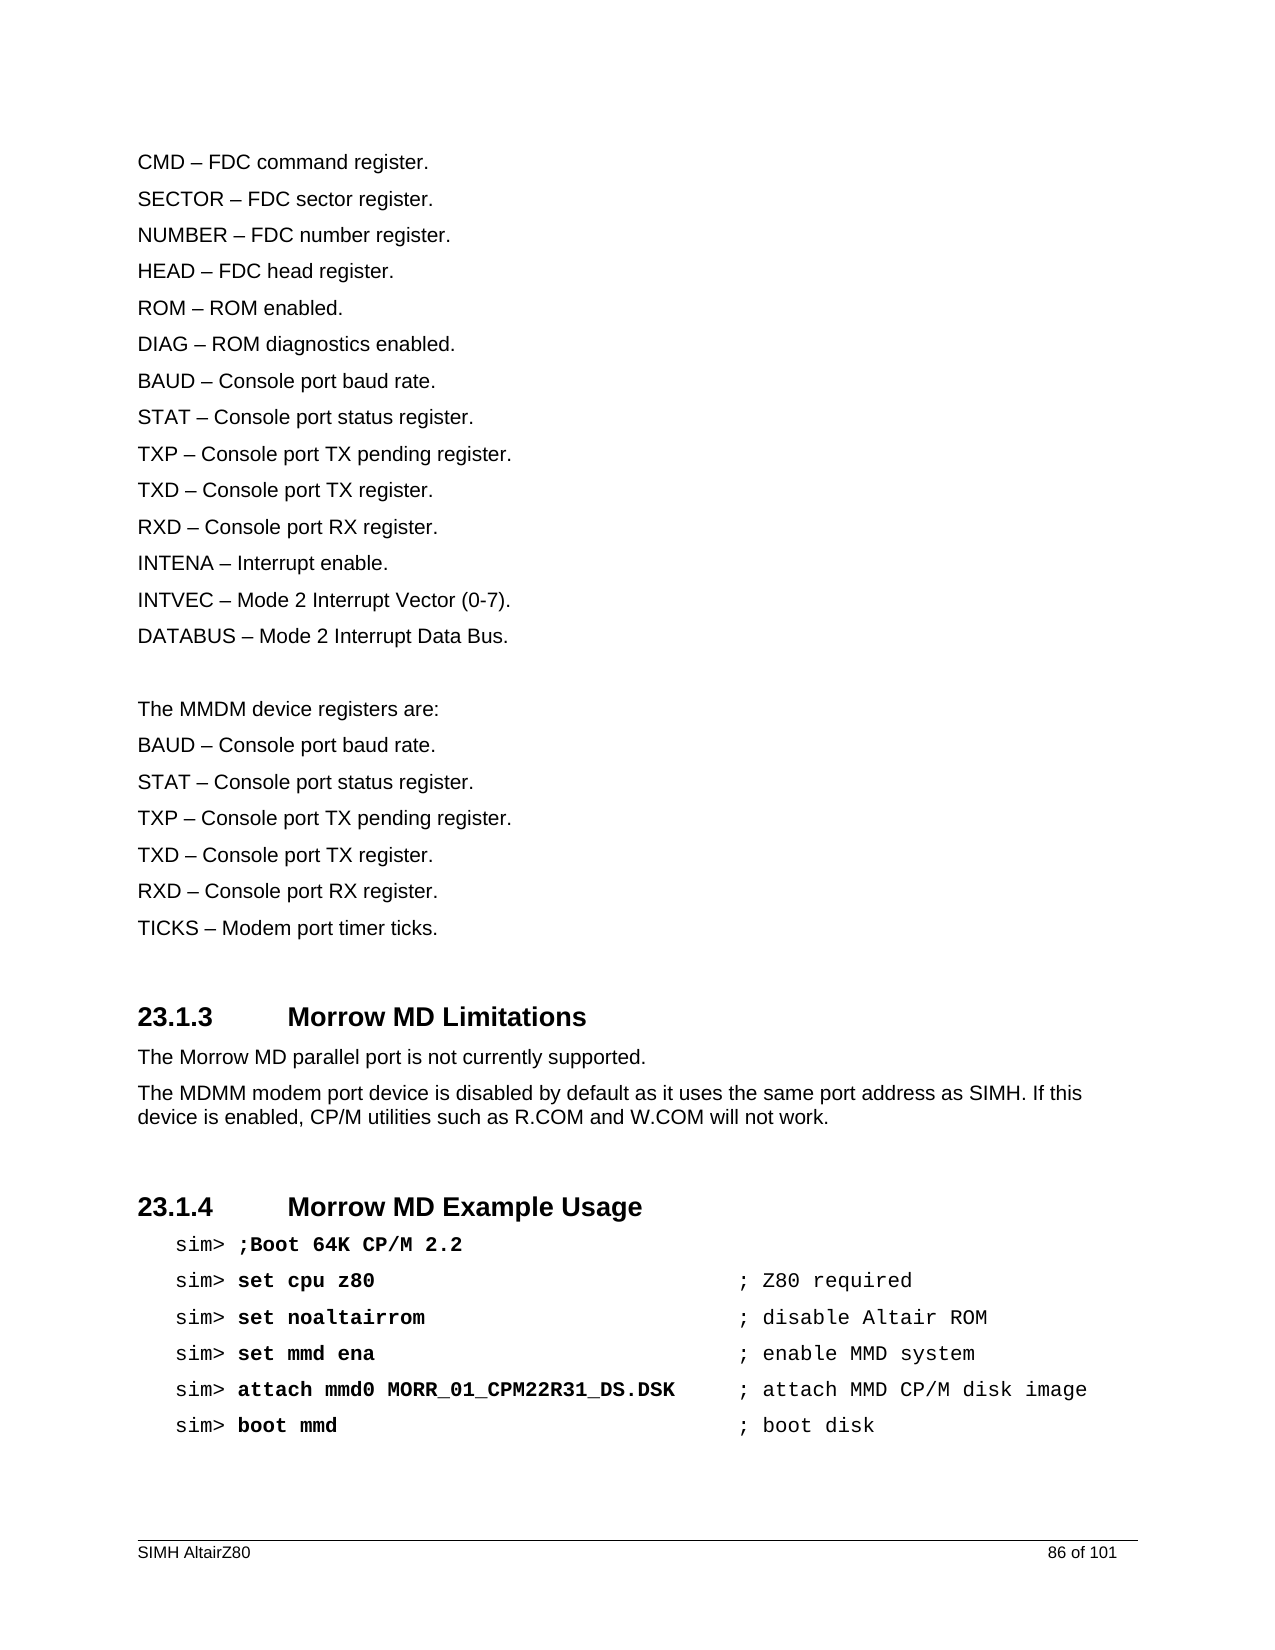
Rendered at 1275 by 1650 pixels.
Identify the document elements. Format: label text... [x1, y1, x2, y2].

text BAUD – Console port baud rate. [137, 369, 1138, 393]
text sim> set noaltairrom ; disable Altair ROM [175, 1307, 1138, 1330]
text TXP – Console port TX pending register. [137, 806, 1138, 830]
subtitle Morrow MD Example Usage [137, 1191, 1138, 1222]
text ROM – ROM enabled. [137, 296, 1138, 320]
text BAUD – Console port baud rate. [137, 733, 1138, 757]
text sim> set mmd ena ; enable MMD system [175, 1343, 1138, 1366]
text The Morrow MD parallel port is not currently supported. [137, 1045, 1138, 1069]
text DATABUS – Mode 2 Interrupt Data Bus. [137, 624, 1138, 648]
text sim> set cpu z80 ; Z80 required [175, 1271, 1138, 1294]
text STAT – Console port status register. [137, 770, 1138, 794]
text INTVEC – Mode 2 Interrupt Vector (0-7). [137, 587, 1138, 611]
text sim> boot mmd ; boot disk [175, 1415, 1138, 1439]
text TXD – Console port TX register. [137, 478, 1138, 502]
text NUMBER – FDC number register. [137, 223, 1138, 247]
text HEAD – FDC head register. [137, 259, 1138, 283]
text sim> attach mmd0 MORR_01_CPM22R31_DS.DSK ; attach MMD CP/M disk image [175, 1379, 1138, 1403]
text INTENA – Interrupt enable. [137, 551, 1138, 575]
text TXP – Console port TX pending register. [137, 442, 1138, 466]
text STAT – Console port status register. [137, 405, 1138, 429]
text The MMDM device registers are: [137, 697, 1138, 721]
subtitle Morrow MD Limitations [137, 1001, 1138, 1032]
text CMD – FDC command register. [137, 150, 1138, 174]
text RXD – Console port RX register. [137, 514, 1138, 538]
text TXD – Console port TX register. [137, 843, 1138, 867]
text sim> ;Boot 64K CP/M 2.2 [175, 1234, 1138, 1258]
text TICKS – Modem port timer ticks. [137, 916, 1138, 939]
text RXD – Console port RX register. [137, 879, 1138, 903]
text The MDMM modem port device is disabled by default as it uses the same port address as SIMH. If this device is enabled, CP/M utilities such as R.COM and W.COM will not work. [137, 1081, 1138, 1129]
text SECTOR – FDC sector register. [137, 186, 1138, 210]
text DIAG – ROM diagnostics enabled. [137, 332, 1138, 356]
